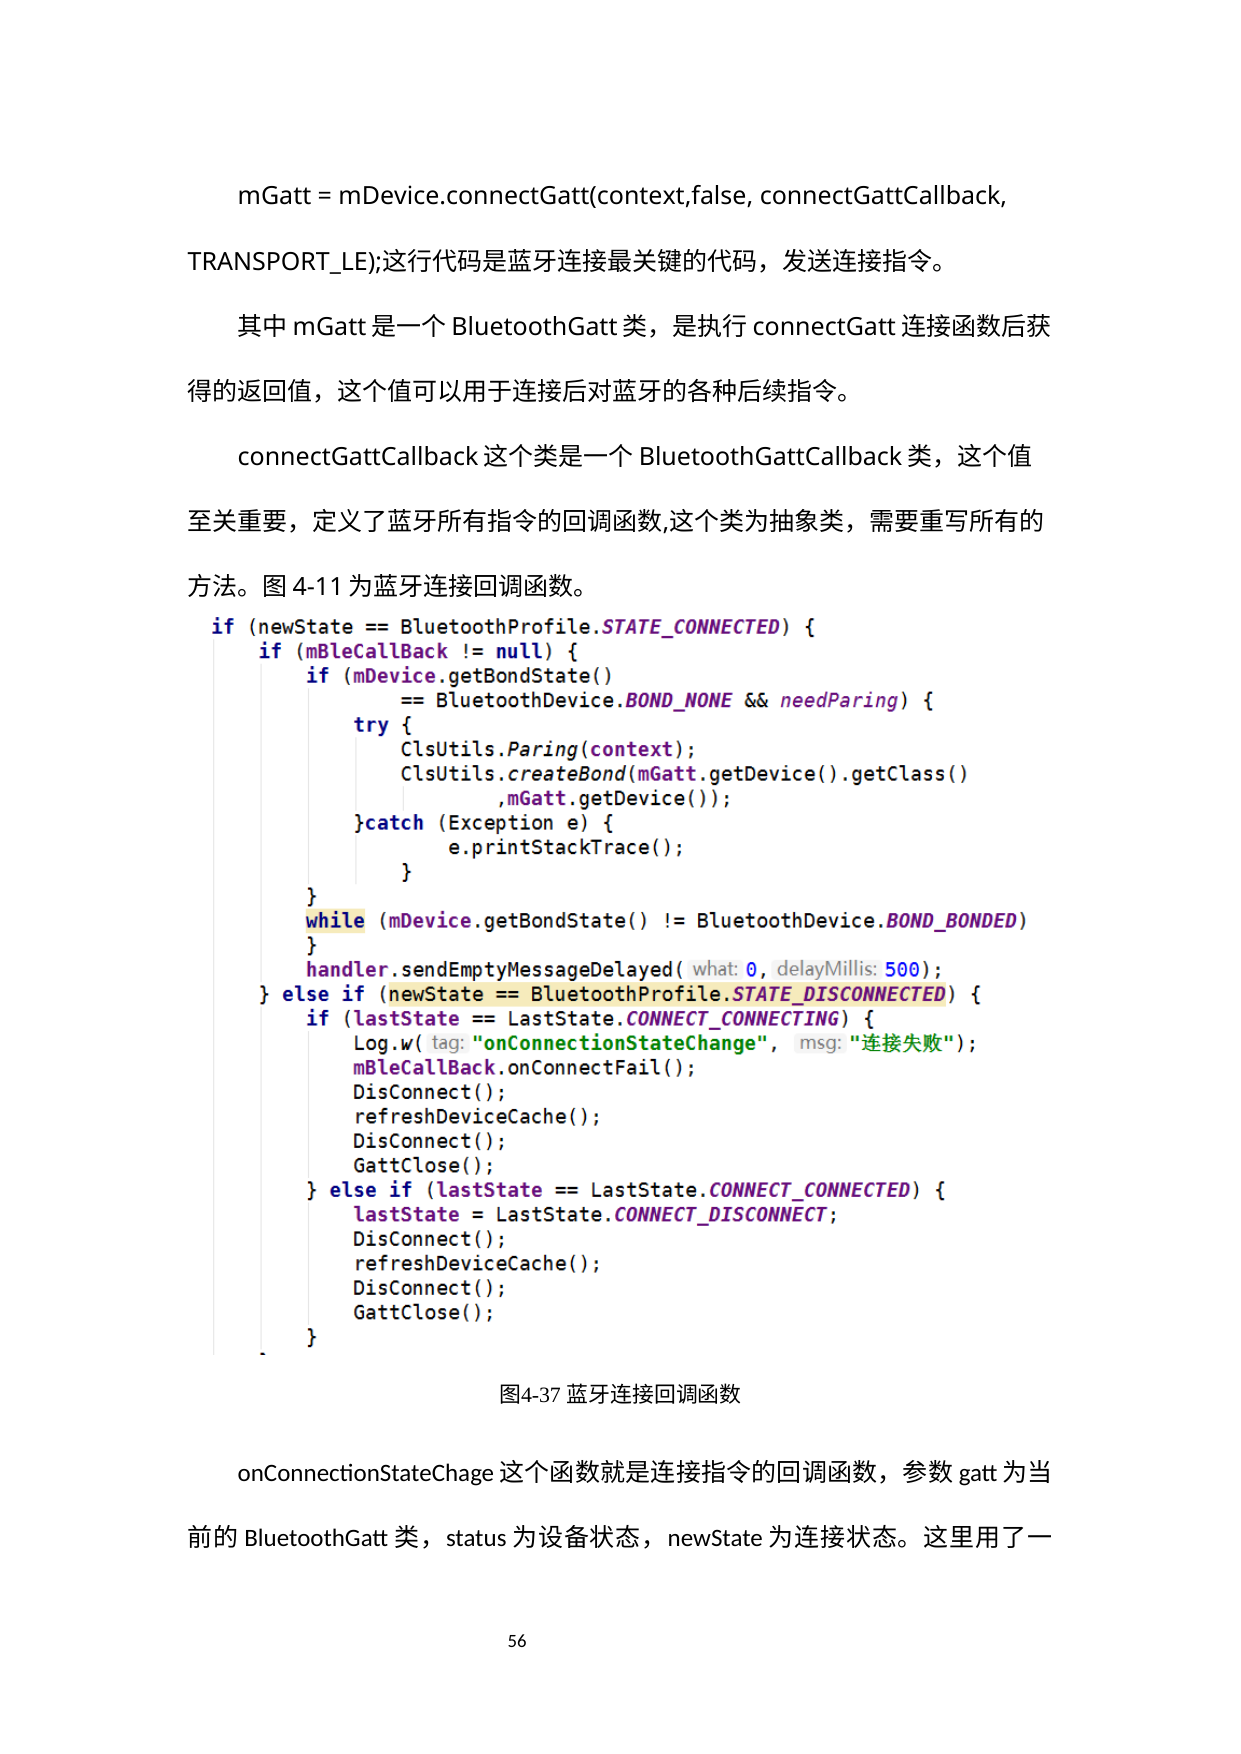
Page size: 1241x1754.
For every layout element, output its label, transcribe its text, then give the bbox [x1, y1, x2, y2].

text connectGattCallback这个类是一个BluetoothGattCallback类，这个值至关重要，定义了蓝牙所有指令的回调函数,这个类为抽象类，需要重写所有的方法。图4-11为蓝牙连接回调函数。 [187, 422, 1053, 617]
text mGatt = mDevice.connectGatt(context,false, connectGattCallback, TRANSPORT_LE);这行代码是蓝牙连接最关键的代码，发送连接指令。 [187, 162, 1053, 292]
picture [211, 617, 1029, 1355]
text 其中mGatt是一个BluetoothGatt类，是执行connectGatt连接函数后获得的返回值，这个值可以用于连接后对蓝牙的各种后续指令。 [187, 292, 1053, 422]
